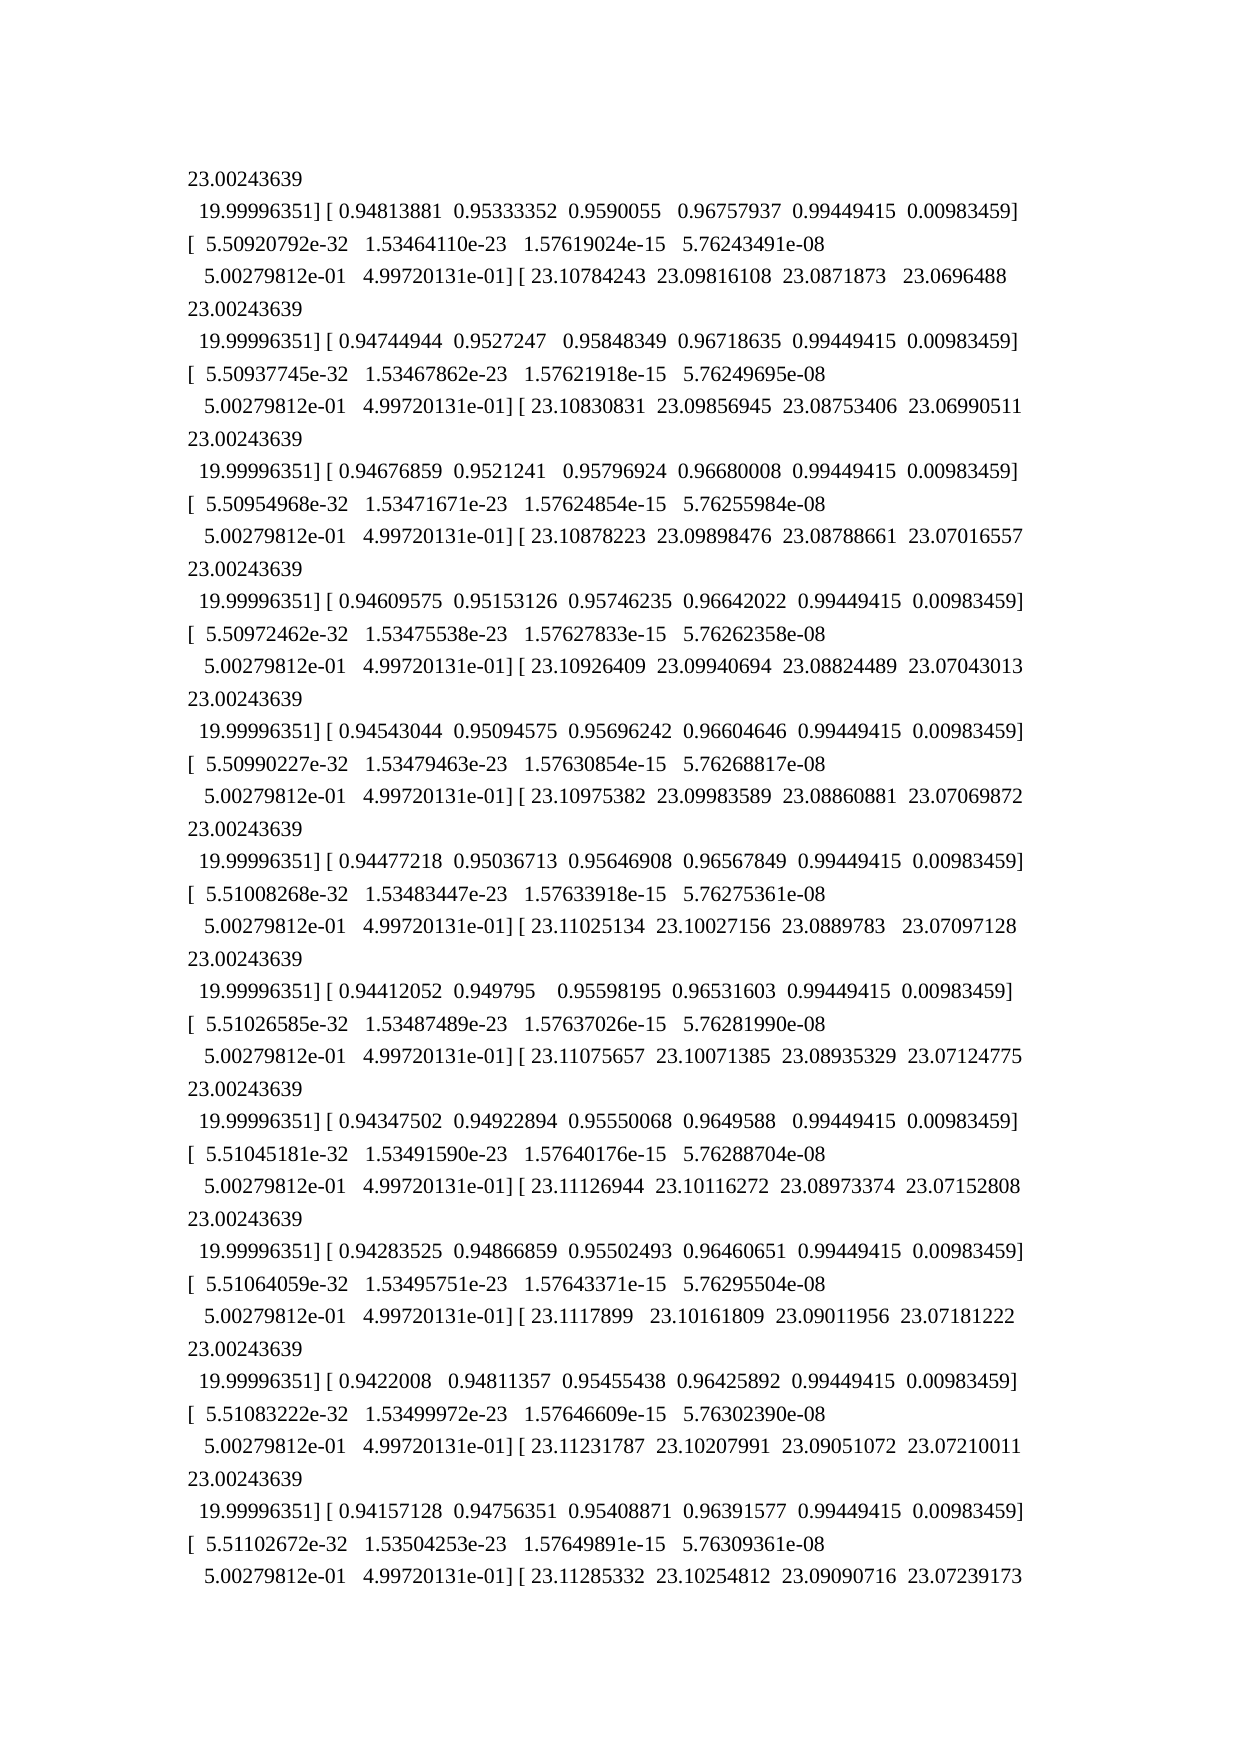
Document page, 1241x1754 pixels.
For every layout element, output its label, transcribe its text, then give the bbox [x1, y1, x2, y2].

text 5.00279812e-01 4.99720131e-01] [ 23.1117899 23.10161809 23.09011956 23.07181222 23.00243639 [187, 1299, 1053, 1364]
text 19.99996351] [ 0.9422008 0.94811357 0.95455438 0.96425892 0.99449415 0.00983459] [187, 1364, 1053, 1397]
text 19.99996351] [ 0.94676859 0.9521241 0.95796924 0.96680008 0.99449415 0.00983459] [187, 454, 1053, 487]
text 5.00279812e-01 4.99720131e-01] [ 23.11126944 23.10116272 23.08973374 23.07152808 23.00243639 [187, 1169, 1053, 1234]
text 5.00279812e-01 4.99720131e-01] [ 23.11231787 23.10207991 23.09051072 23.07210011 23.00243639 [187, 1429, 1053, 1494]
text 5.00279812e-01 4.99720131e-01] [ 23.10975382 23.09983589 23.08860881 23.07069872 23.00243639 [187, 779, 1053, 844]
text 19.99996351] [ 0.94744944 0.9527247 0.95848349 0.96718635 0.99449415 0.00983459] [187, 324, 1053, 357]
text [ 5.50920792e-32 1.53464110e-23 1.57619024e-15 5.76243491e-08 [187, 227, 1053, 259]
text 19.99996351] [ 0.94813881 0.95333352 0.9590055 0.96757937 0.99449415 0.00983459] [187, 194, 1053, 227]
text 19.99996351] [ 0.94412052 0.949795 0.95598195 0.96531603 0.99449415 0.00983459] [187, 974, 1053, 1007]
text 5.00279812e-01 4.99720131e-01] [ 23.10830831 23.09856945 23.08753406 23.06990511 23.00243639 [187, 389, 1053, 454]
text [ 5.50990227e-32 1.53479463e-23 1.57630854e-15 5.76268817e-08 [187, 747, 1053, 779]
text 5.00279812e-01 4.99720131e-01] [ 23.11025134 23.10027156 23.0889783 23.07097128 23.00243639 [187, 909, 1053, 974]
text 5.00279812e-01 4.99720131e-01] [ 23.11075657 23.10071385 23.08935329 23.07124775 23.00243639 [187, 1039, 1053, 1104]
text [ 5.51026585e-32 1.53487489e-23 1.57637026e-15 5.76281990e-08 [187, 1007, 1053, 1039]
text 19.99996351] [ 0.94347502 0.94922894 0.95550068 0.9649588 0.99449415 0.00983459] [187, 1104, 1053, 1137]
text 5.00279812e-01 4.99720131e-01] [ 23.10784243 23.09816108 23.0871873 23.0696488 23.00243639 [187, 259, 1053, 324]
text [ 5.51102672e-32 1.53504253e-23 1.57649891e-15 5.76309361e-08 [187, 1527, 1053, 1559]
text [ 5.51064059e-32 1.53495751e-23 1.57643371e-15 5.76295504e-08 [187, 1267, 1053, 1299]
text [ 5.51008268e-32 1.53483447e-23 1.57633918e-15 5.76275361e-08 [187, 877, 1053, 909]
text 19.99996351] [ 0.94157128 0.94756351 0.95408871 0.96391577 0.99449415 0.00983459] [187, 1494, 1053, 1527]
text 5.00279812e-01 4.99720131e-01] [ 23.10878223 23.09898476 23.08788661 23.07016557 23.00243639 [187, 519, 1053, 584]
text [ 5.50937745e-32 1.53467862e-23 1.57621918e-15 5.76249695e-08 [187, 357, 1053, 389]
text 19.99996351] [ 0.94543044 0.95094575 0.95696242 0.96604646 0.99449415 0.00983459] [187, 714, 1053, 747]
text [187, 1559, 1053, 1592]
text [ 5.51083222e-32 1.53499972e-23 1.57646609e-15 5.76302390e-08 [187, 1397, 1053, 1429]
text 19.99996351] [ 0.94609575 0.95153126 0.95746235 0.96642022 0.99449415 0.00983459] [187, 584, 1053, 617]
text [187, 162, 1053, 194]
text [ 5.51045181e-32 1.53491590e-23 1.57640176e-15 5.76288704e-08 [187, 1137, 1053, 1169]
text 19.99996351] [ 0.94477218 0.95036713 0.95646908 0.96567849 0.99449415 0.00983459] [187, 844, 1053, 877]
text [ 5.50972462e-32 1.53475538e-23 1.57627833e-15 5.76262358e-08 [187, 617, 1053, 649]
text 19.99996351] [ 0.94283525 0.94866859 0.95502493 0.96460651 0.99449415 0.00983459] [187, 1234, 1053, 1267]
text [ 5.50954968e-32 1.53471671e-23 1.57624854e-15 5.76255984e-08 [187, 487, 1053, 519]
text 5.00279812e-01 4.99720131e-01] [ 23.10926409 23.09940694 23.08824489 23.07043013 23.00243639 [187, 649, 1053, 714]
